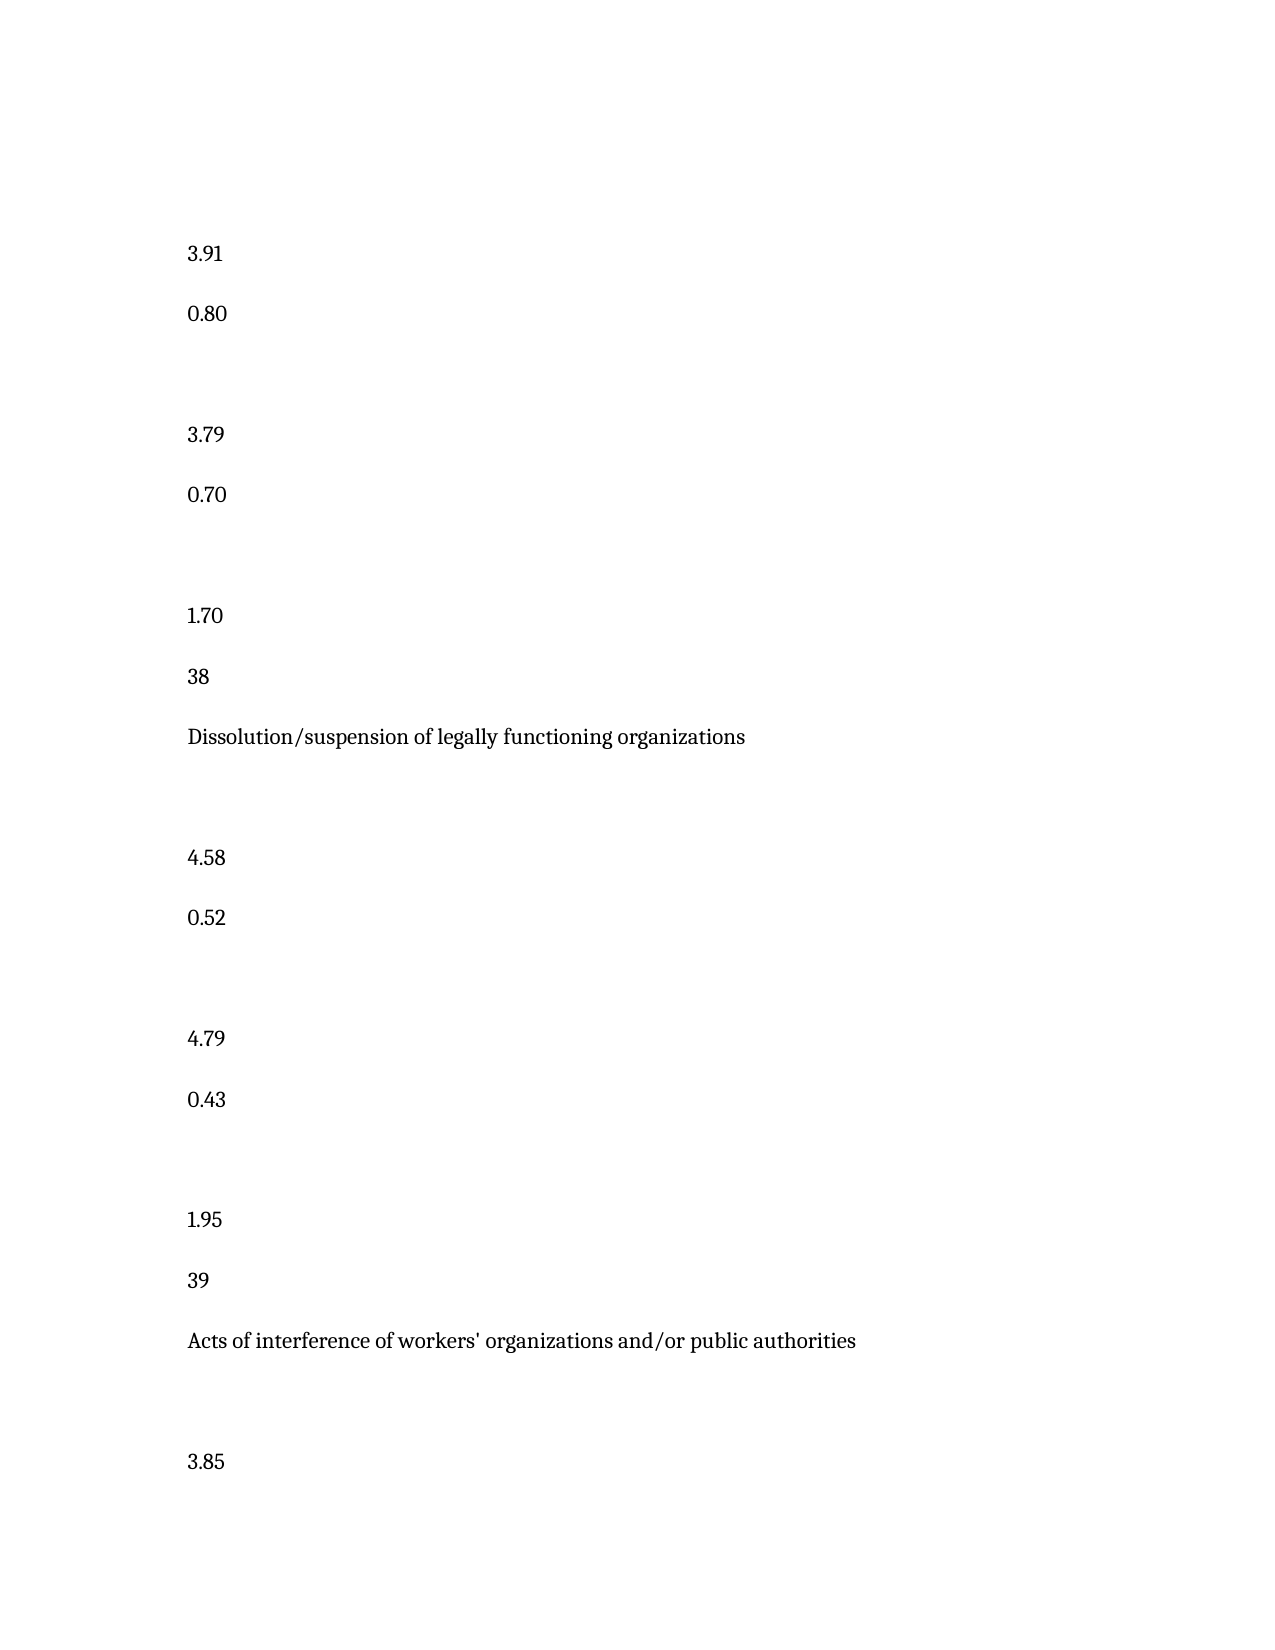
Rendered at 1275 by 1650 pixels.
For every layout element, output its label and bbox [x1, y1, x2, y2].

text [187, 150, 1087, 1475]
